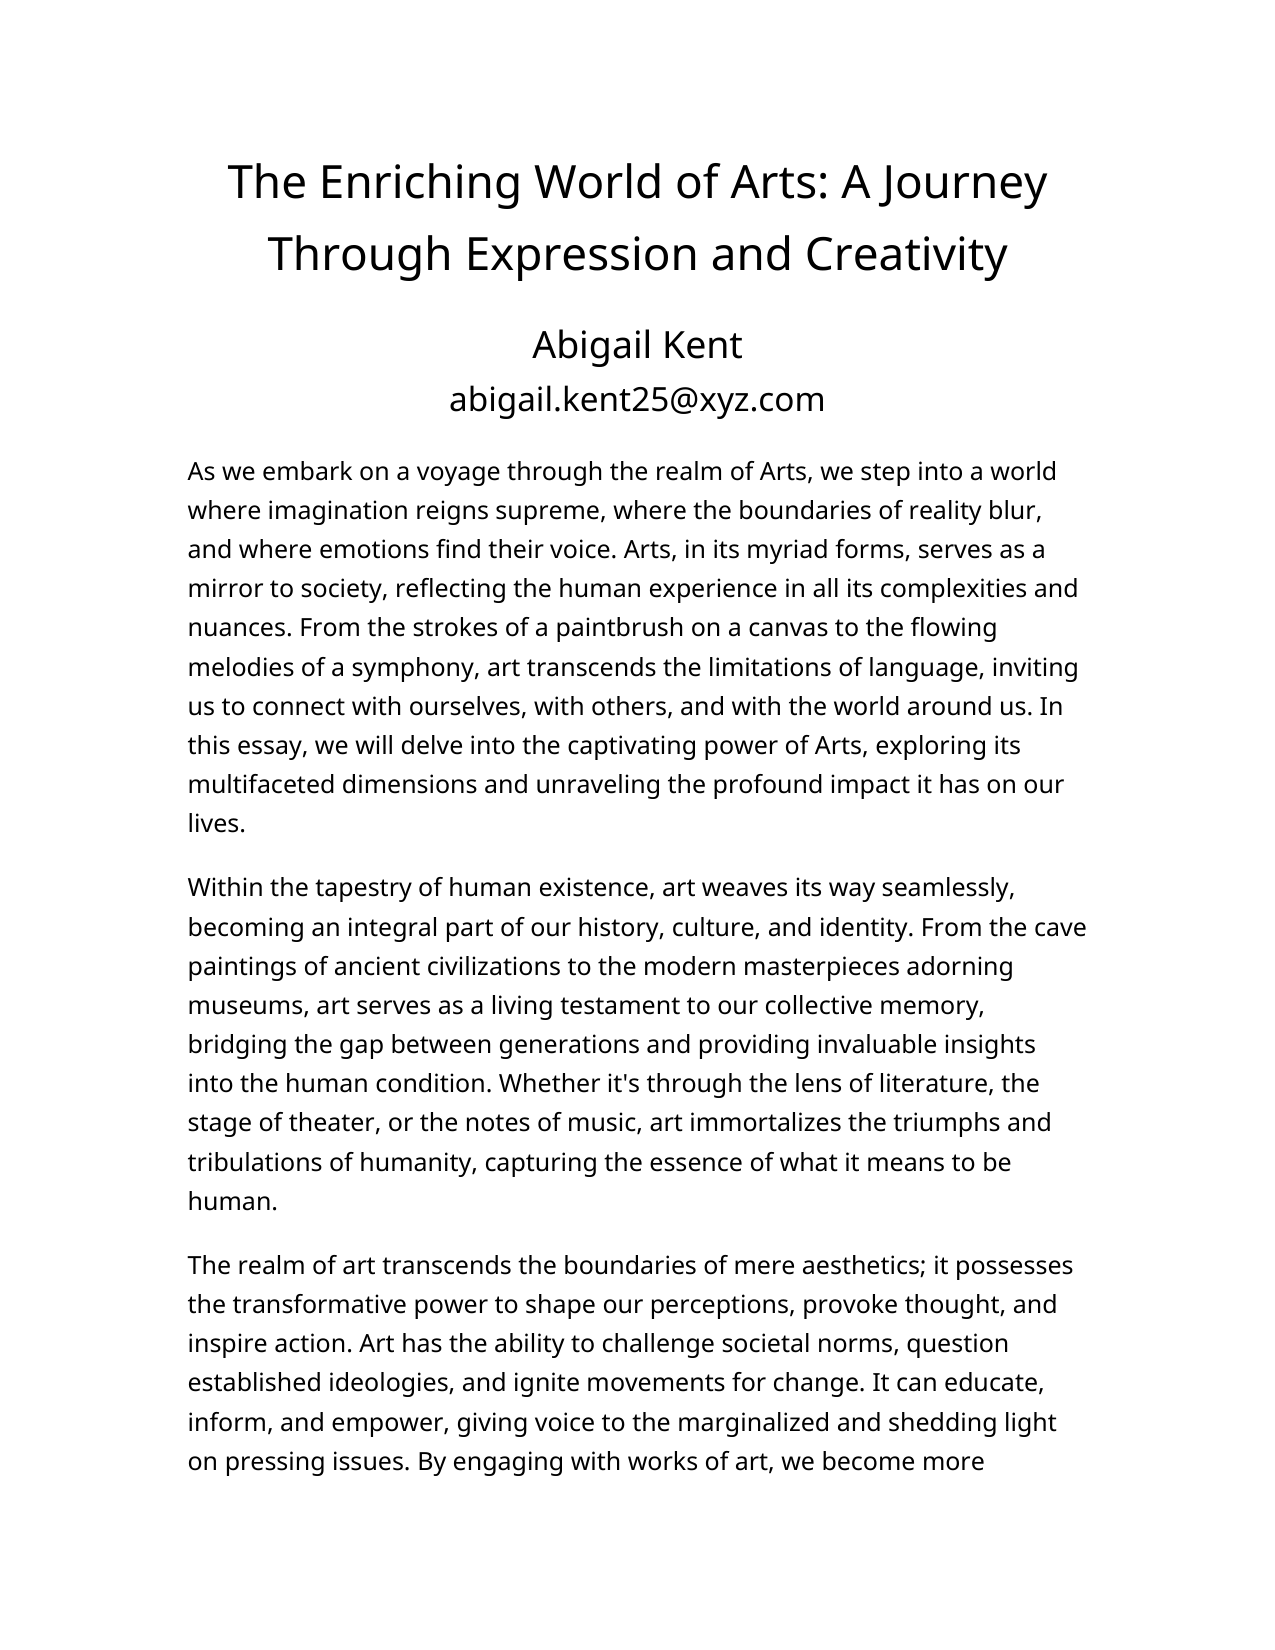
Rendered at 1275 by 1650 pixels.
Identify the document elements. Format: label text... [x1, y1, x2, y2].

text As we embark on a voyage through the realm of Arts, we step into a world where imagination reigns supreme, where the boundaries of reality blur, and where emotions find their voice. Arts, in its myriad forms, serves as a mirror to society, reflecting the human experience in all its complexities and nuances. From the strokes of a paintbrush on a canvas to the flowing melodies of a symphony, art transcends the limitations of language, inviting us to connect with ourselves, with others, and with the world around us. In this essay, we will delve into the captivating power of Arts, exploring its multifaceted dimensions and unraveling the profound impact it has on our lives. [187, 453, 1087, 840]
text Abigail Kent abigail.kent25@xyz.com [187, 318, 1087, 422]
text Within the tapestry of human existence, art weaves its way seamlessly, becoming an integral part of our history, culture, and identity. From the cave paintings of ancient civilizations to the modern masterpieces adorning museums, art serves as a living testament to our collective memory, bridging the gap between generations and providing invaluable insights into the human condition. Whether it's through the lens of literature, the stage of theater, or the notes of music, art immortalizes the triumphs and tribulations of humanity, capturing the essence of what it means to be human. [187, 870, 1087, 1217]
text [187, 1247, 1087, 1477]
text The Enriching World of Arts: A Journey Through Expression and Creativity [187, 150, 1087, 284]
